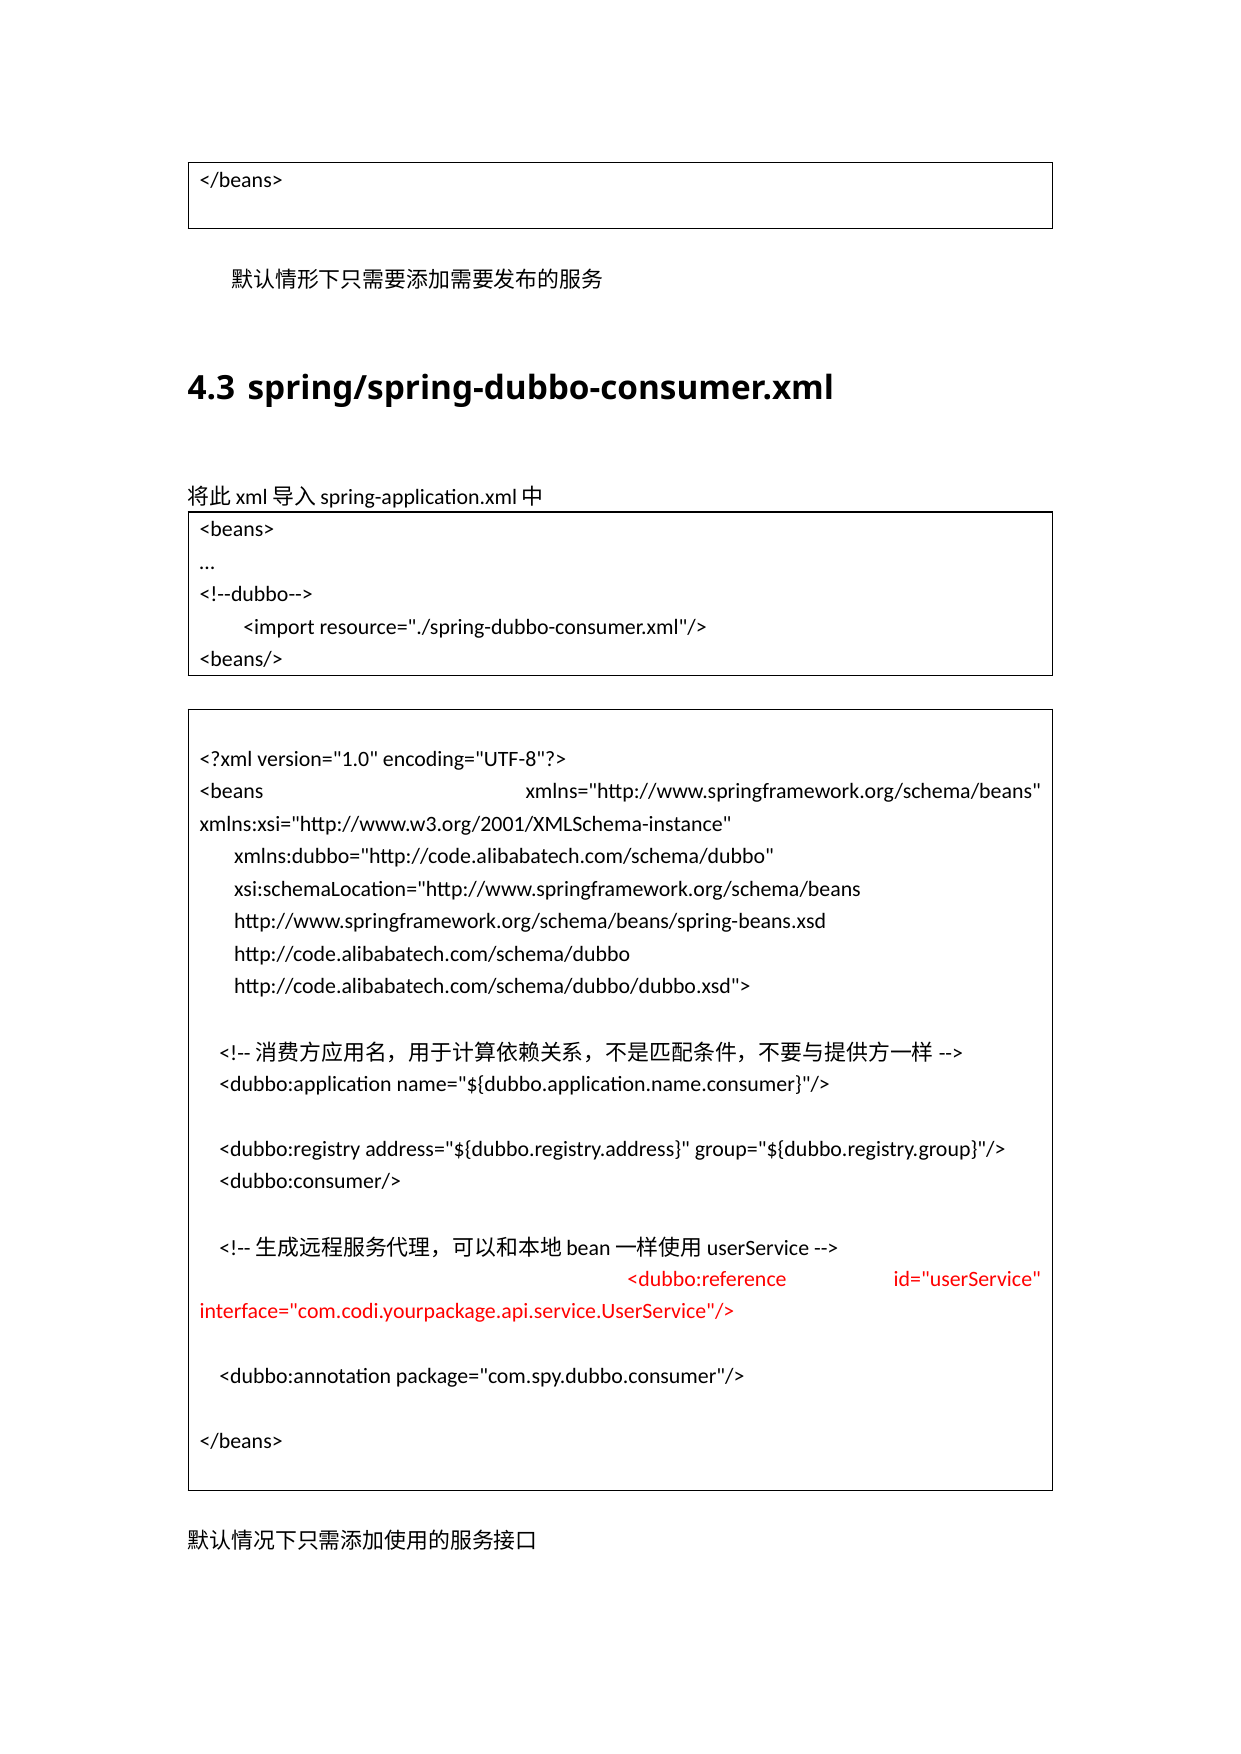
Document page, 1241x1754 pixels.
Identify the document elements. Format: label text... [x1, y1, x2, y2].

text 默认情况下只需添加使用的服务接口 [187, 1523, 1053, 1556]
subtitle spring/spring-dubbo-consumer.xml [187, 354, 1053, 419]
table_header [189, 163, 1052, 228]
text 将此xml导入spring-application.xml中 [187, 479, 1053, 511]
table_header <beans> … <!--dubbo--> <import resource="./spring-dubbo-consumer.xml"/> <beans/> [189, 513, 1052, 675]
table_header <?xml version="1.0" encoding="UTF-8"?> <beans xmlns="http://www.springframework.org/schema/beans" xmlns:xsi="http://www.w3.org/2001/XMLSchema-instance" xmlns:dubbo="http://code.alibabatech.com/schema/dubbo" xsi:schemaLocation="http://www.springframework.org/schema/beans http://www.springframework.org/schema/beans/spring-beans.xsd http://code.alibabatech.com/schema/dubbo http://code.alibabatech.com/schema/dubbo/dubbo.xsd"> <!-- 消费方应用名，用于计算依赖关系，不是匹配条件，不要与提供方一样 --> <dubbo:application name="${dubbo.application.name.consumer}"/> <dubbo:registry address="${dubbo.registry.address}" group="${dubbo.registry.group}"/> <dubbo:consumer/> <!-- 生成远程服务代理，可以和本地bean一样使用userService --> <dubbo:reference id="userService" interface="com.codi.yourpackage.api.service.UserService"/> <dubbo:annotation package="com.spy.dubbo.consumer"/> </beans> [189, 710, 1052, 1489]
text 默认情形下只需要添加需要发布的服务 [187, 262, 1053, 294]
